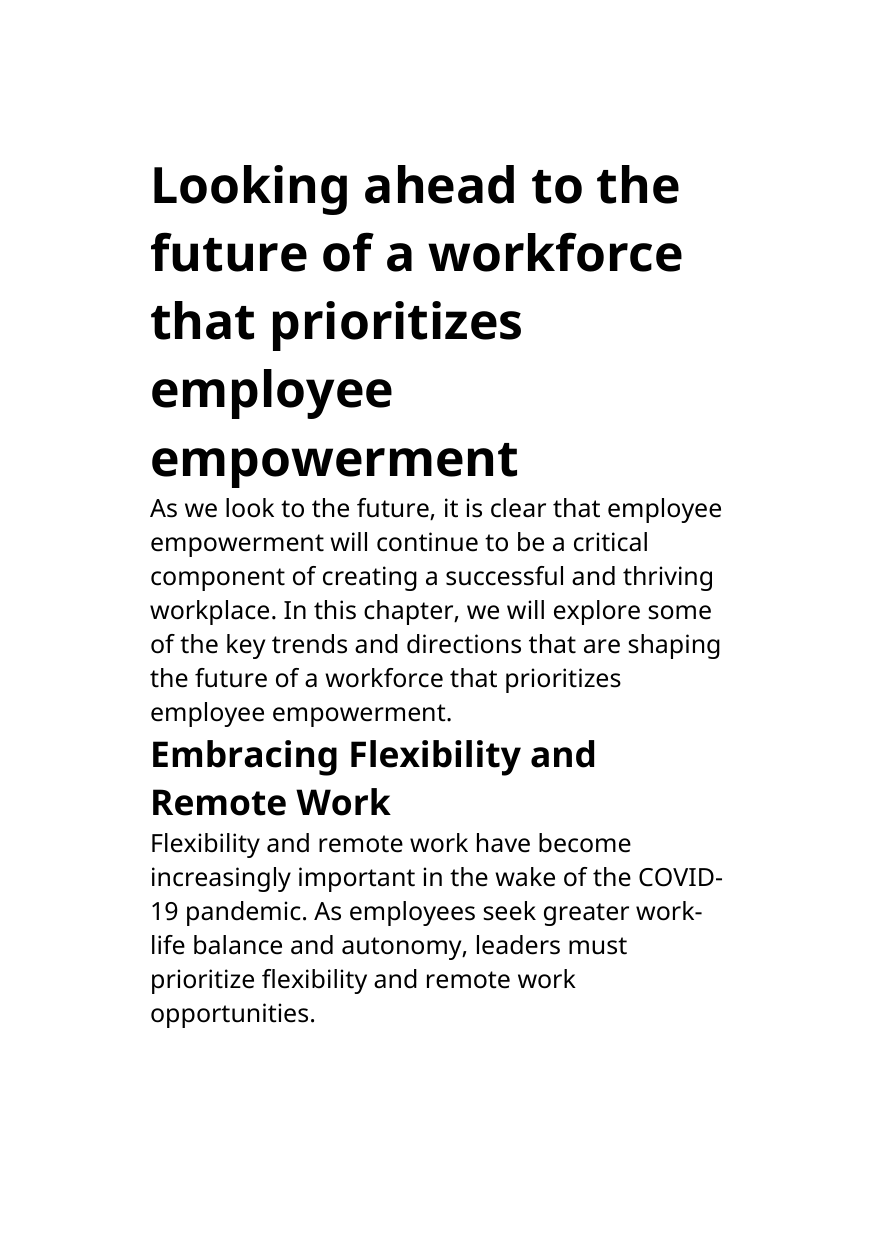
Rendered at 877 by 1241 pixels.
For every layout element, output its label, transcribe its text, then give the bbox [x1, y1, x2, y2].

subtitle Looking ahead to the future of a workforce that prioritizes employee empowerment [150, 150, 727, 491]
subtitle Embracing Flexibility and Remote Work [150, 729, 727, 826]
text Flexibility and remote work have become increasingly important in the wake of the COVID-19 pandemic. As employees seek greater work-life balance and autonomy, leaders must prioritize flexibility and remote work opportunities. [150, 826, 727, 1030]
text As we look to the future, it is clear that employee empowerment will continue to be a critical component of creating a successful and thriving workplace. In this chapter, we will explore some of the key trends and directions that are shaping the future of a workforce that prioritizes employee empowerment. [150, 491, 727, 729]
